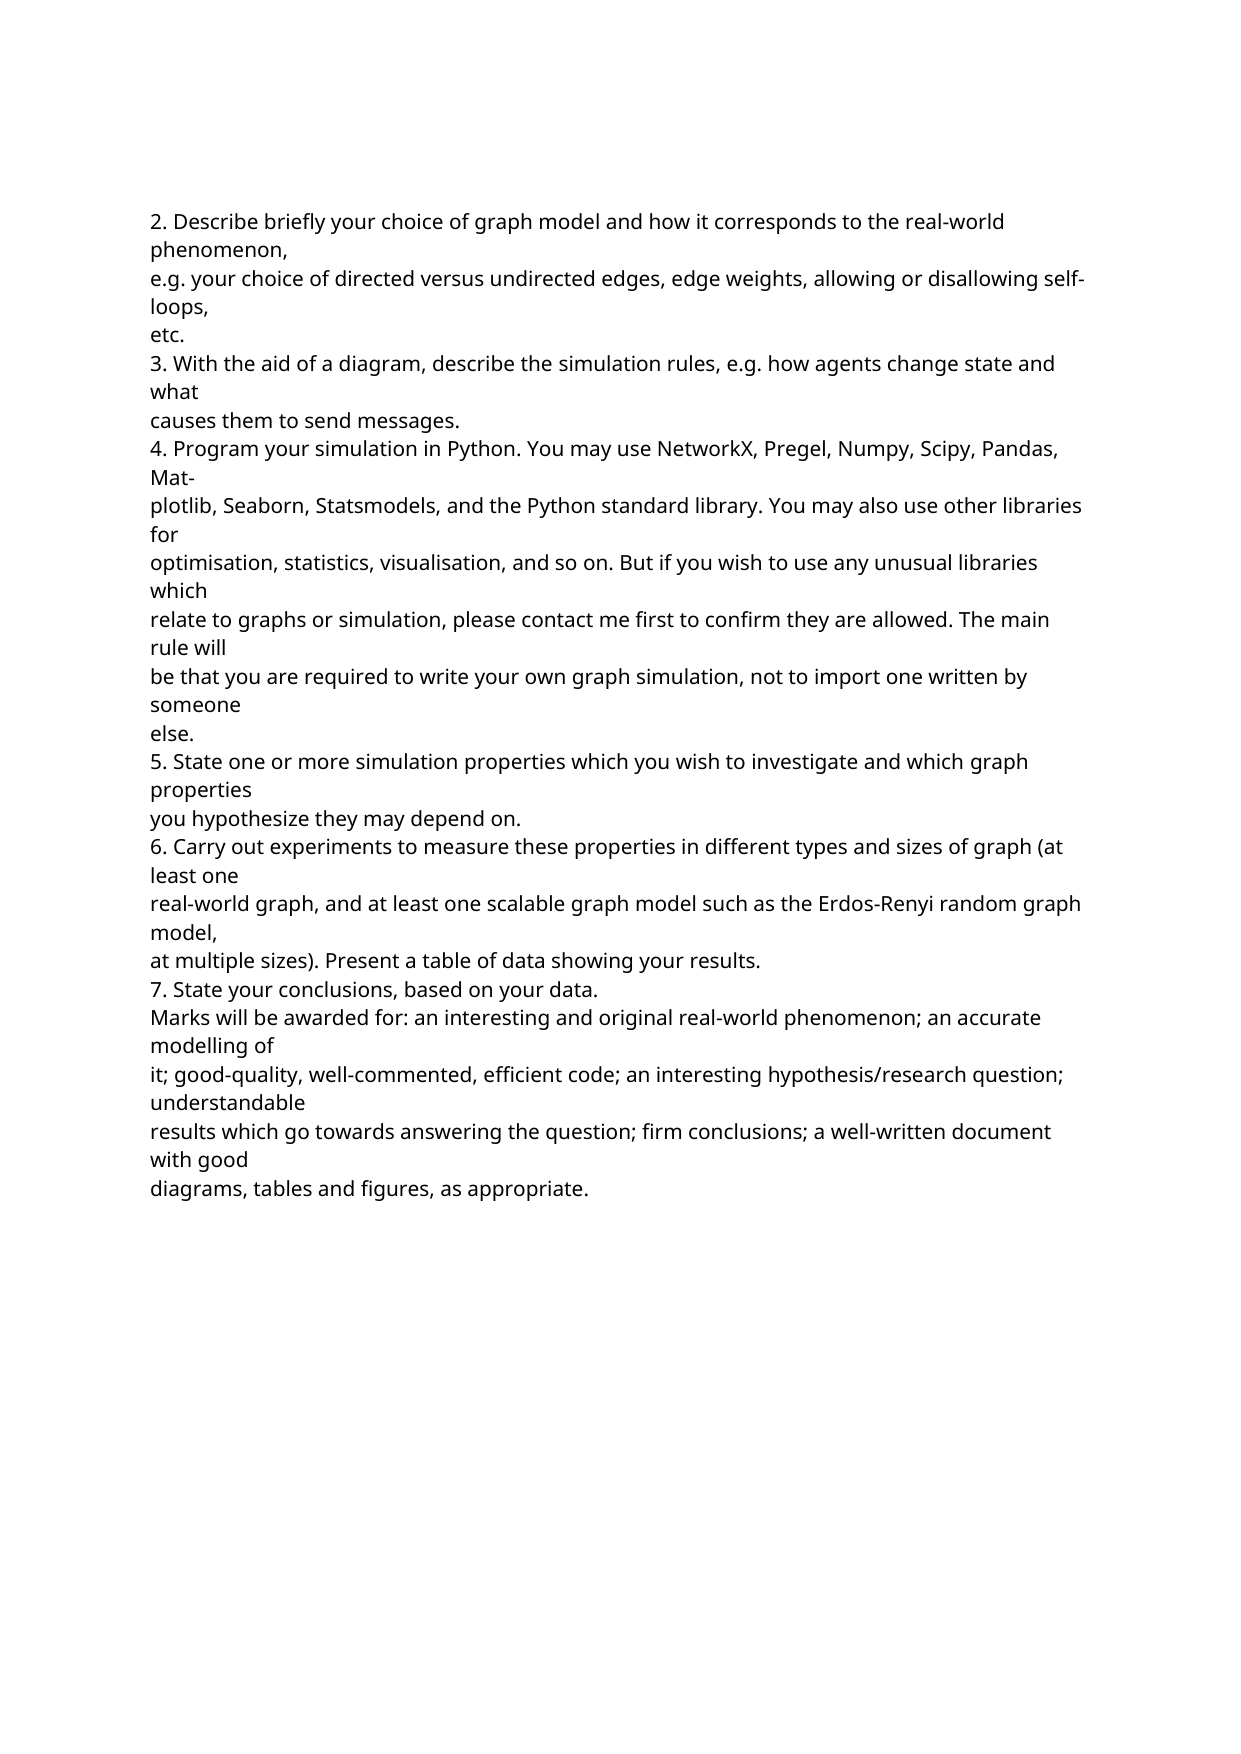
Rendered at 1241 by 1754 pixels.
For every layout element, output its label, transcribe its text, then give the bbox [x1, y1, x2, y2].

text else. [150, 719, 1090, 747]
text 6. Carry out experiments to measure these properties in different types and sizes of graph (at least one [150, 832, 1090, 889]
text diagrams, tables and figures, as appropriate. [150, 1174, 1090, 1202]
text 2. Describe briefly your choice of graph model and how it corresponds to the real-world phenomenon, [150, 207, 1090, 264]
text it; good-quality, well-commented, efficient code; an interesting hypothesis/research question; understandable [150, 1060, 1090, 1117]
text etc. [150, 321, 1090, 349]
text 3. With the aid of a diagram, describe the simulation rules, e.g. how agents change state and what [150, 349, 1090, 406]
text e.g. your choice of directed versus undirected edges, edge weights, allowing or disallowing self-loops, [150, 264, 1090, 321]
text 5. State one or more simulation properties which you wish to investigate and which graph properties [150, 747, 1090, 804]
text causes them to send messages. [150, 406, 1090, 434]
text you hypothesize they may depend on. [150, 804, 1090, 832]
text Marks will be awarded for: an interesting and original real-world phenomenon; an accurate modelling of [150, 1003, 1090, 1060]
text optimisation, statistics, visualisation, and so on. But if you wish to use any unusual libraries which [150, 548, 1090, 605]
text at multiple sizes). Present a table of data showing your results. [150, 946, 1090, 975]
text real-world graph, and at least one scalable graph model such as the Erdos-Renyi random graph model, [150, 889, 1090, 946]
text 7. State your conclusions, based on your data. [150, 975, 1090, 1003]
text results which go towards answering the question; firm conclusions; a well-written document with good [150, 1117, 1090, 1174]
text be that you are required to write your own graph simulation, not to import one written by someone [150, 662, 1090, 719]
text 4. Program your simulation in Python. You may use NetworkX, Pregel, Numpy, Scipy, Pandas, Mat- [150, 434, 1090, 491]
text relate to graphs or simulation, please contact me first to confirm they are allowed. The main rule will [150, 605, 1090, 662]
text plotlib, Seaborn, Statsmodels, and the Python standard library. You may also use other libraries for [150, 491, 1090, 548]
